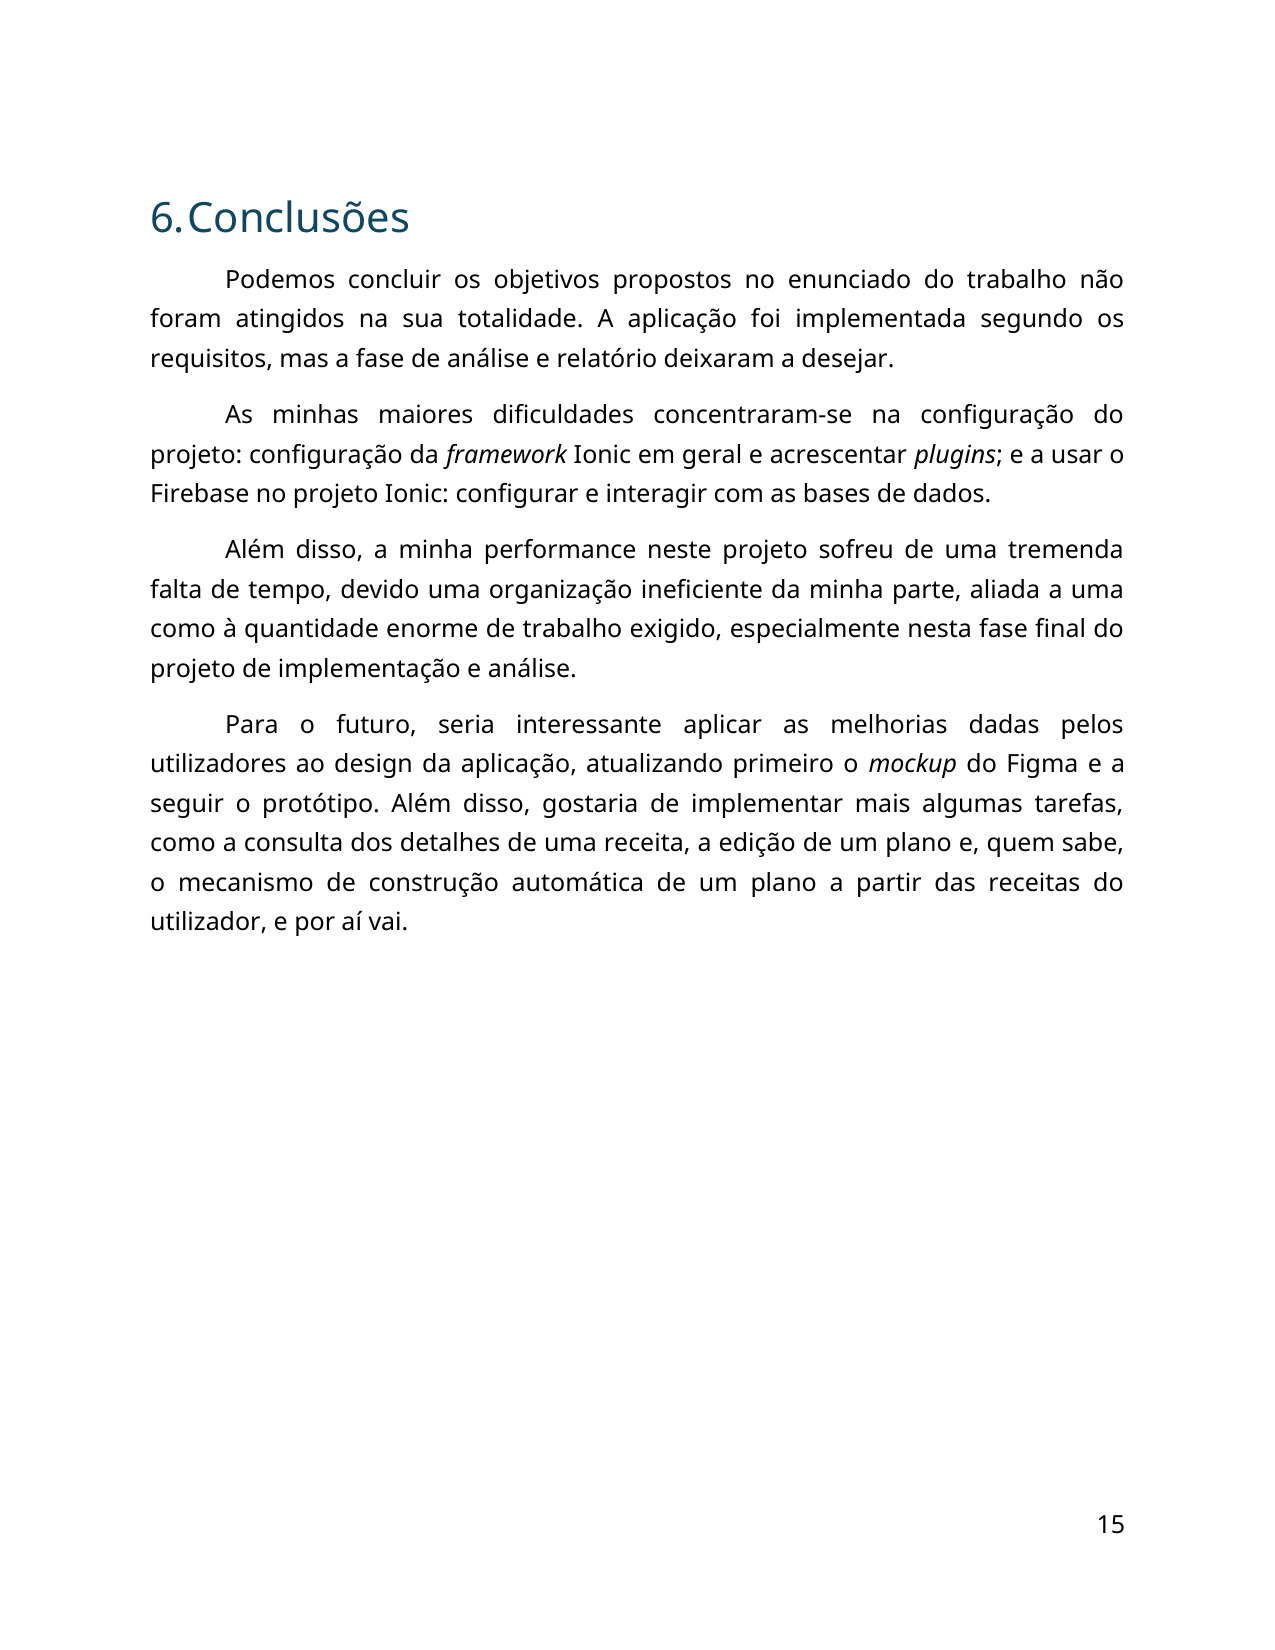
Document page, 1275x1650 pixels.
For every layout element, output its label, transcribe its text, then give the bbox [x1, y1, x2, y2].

text As minhas maiores dificuldades concentraram-se na configuração do projeto: configuração da framework Ionic em geral e acrescentar plugins; e a usar o Firebase no projeto Ionic: configurar e interagir com as bases de dados. [150, 397, 1125, 510]
text Para o futuro, seria interessante aplicar as melhorias dadas pelos utilizadores ao design da aplicação, atualizando primeiro o mockup do Figma e a seguir o protótipo. Além disso, gostaria de implementar mais algumas tarefas, como a consulta dos detalhes de uma receita, a edição de um plano e, quem sabe, o mecanismo de construção automática de um plano a partir das receitas do utilizador, e por aí vai. [150, 706, 1125, 938]
text Podemos concluir os objetivos propostos no enunciado do trabalho não foram atingidos na sua totalidade. A aplicação foi implementada segundo os requisitos, mas a fase de análise e relatório deixaram a desejar. [150, 262, 1125, 375]
subtitle Conclusões [150, 187, 1125, 244]
text Além disso, a minha performance neste projeto sofreu de uma tremenda falta de tempo, devido uma organização ineficiente da minha parte, aliada a uma como à quantidade enorme de trabalho exigido, especialmente nesta fase final do projeto de implementação e análise. [150, 532, 1125, 684]
